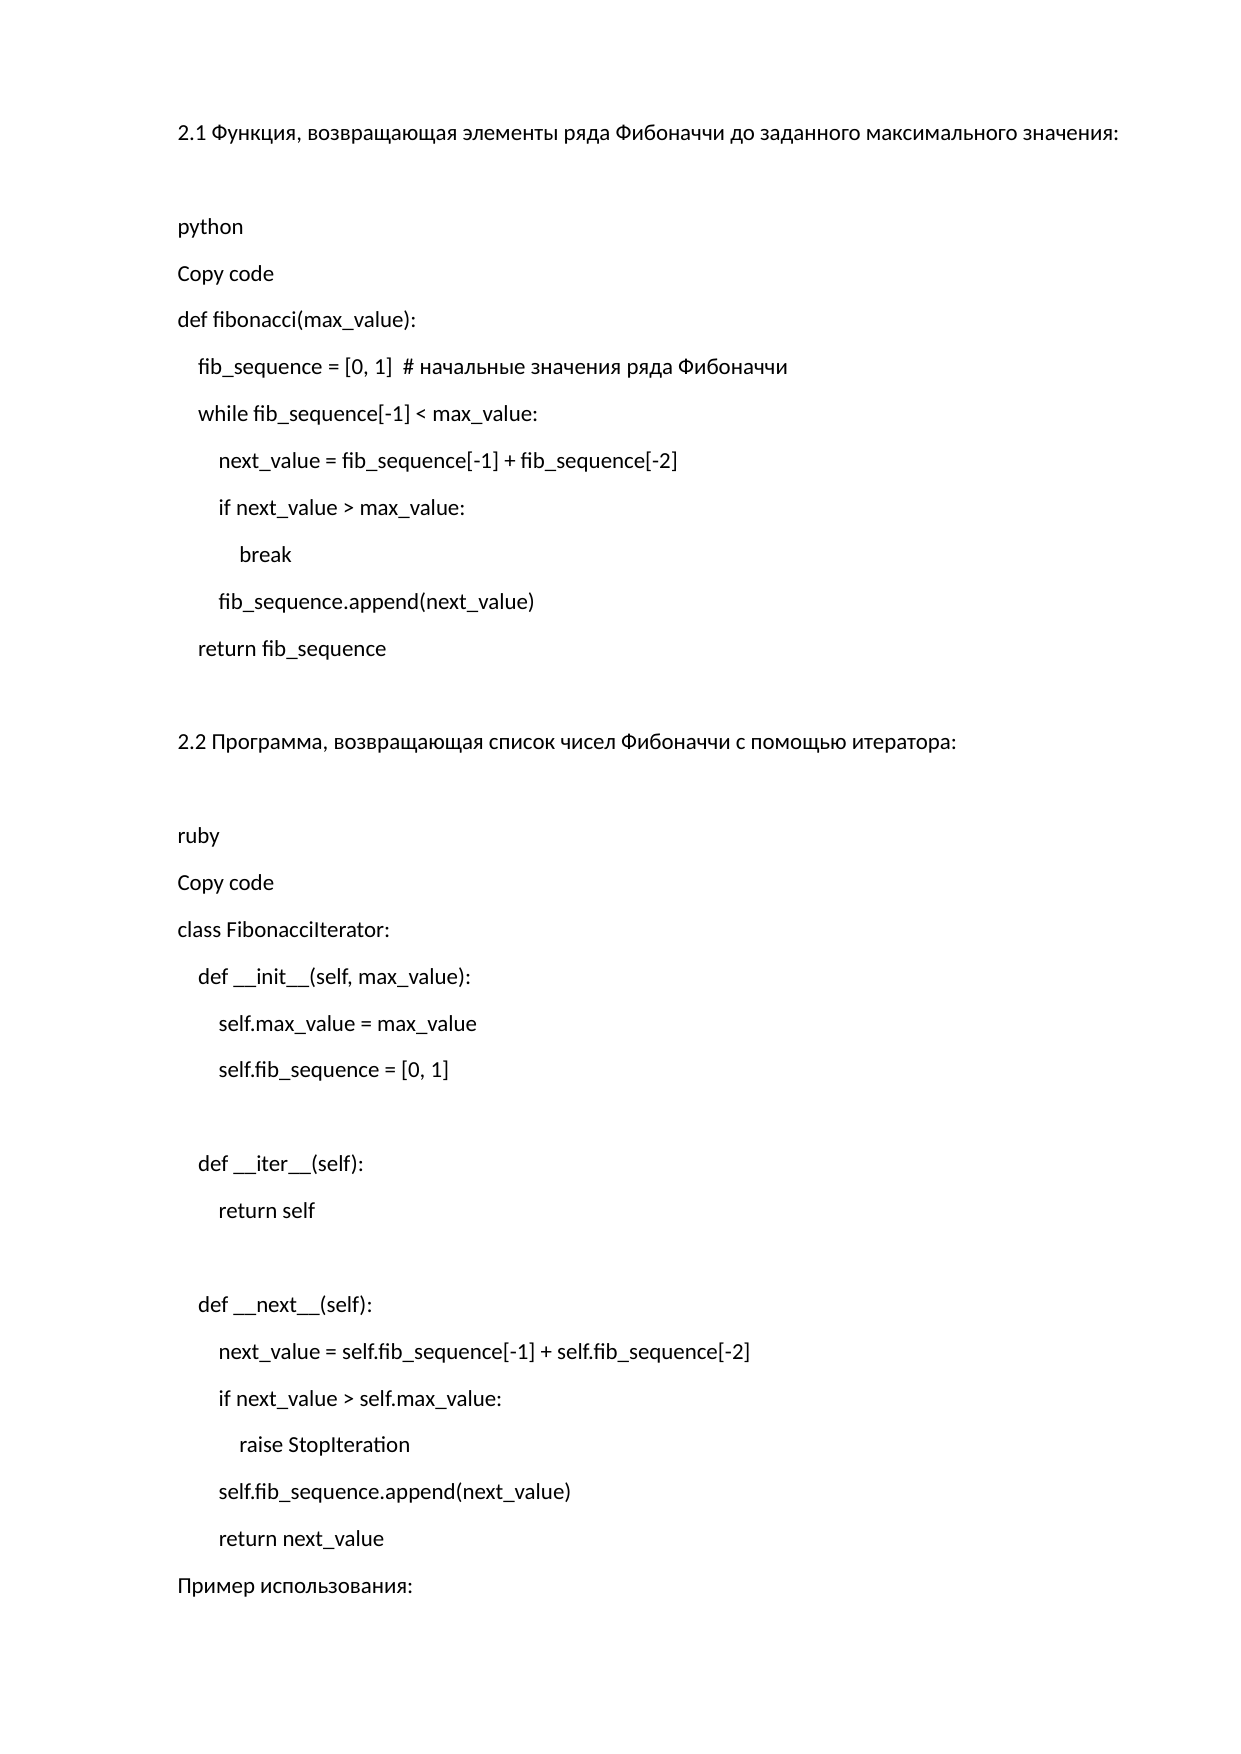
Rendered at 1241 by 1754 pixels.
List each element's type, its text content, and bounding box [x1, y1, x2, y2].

text python [177, 212, 1152, 240]
text Пример использования: [177, 1571, 1152, 1599]
text if next_value > self.max_value: [177, 1384, 1152, 1412]
text def fibonacci(max_value): [177, 306, 1152, 334]
text Copy code [177, 868, 1152, 896]
text while fib_sequence[-1] < max_value: [177, 399, 1152, 427]
text next_value = fib_sequence[-1] + fib_sequence[-2] [177, 446, 1152, 474]
text break [177, 540, 1152, 568]
text if next_value > max_value: [177, 493, 1152, 521]
text self.fib_sequence = [0, 1] [177, 1056, 1152, 1084]
text def __next__(self): [177, 1290, 1152, 1318]
text 2.1 Функция, возвращающая элементы ряда Фибоначчи до заданного максимального значения: [177, 118, 1152, 146]
text fib_sequence.append(next_value) [177, 587, 1152, 615]
text def __init__(self, max_value): [177, 962, 1152, 990]
text Copy code [177, 259, 1152, 287]
text 2.2 Программа, возвращающая список чисел Фибоначчи с помощью итератора: [177, 727, 1152, 756]
text fib_sequence = [0, 1] # начальные значения ряда Фибоначчи [177, 352, 1152, 381]
text raise StopIteration [177, 1431, 1152, 1459]
text def __iter__(self): [177, 1149, 1152, 1177]
text return next_value [177, 1524, 1152, 1552]
text class FibonacciIterator: [177, 915, 1152, 943]
text ruby [177, 821, 1152, 849]
text return fib_sequence [177, 634, 1152, 662]
text self.max_value = max_value [177, 1009, 1152, 1037]
text return self [177, 1196, 1152, 1224]
text next_value = self.fib_sequence[-1] + self.fib_sequence[-2] [177, 1337, 1152, 1365]
text self.fib_sequence.append(next_value) [177, 1477, 1152, 1506]
